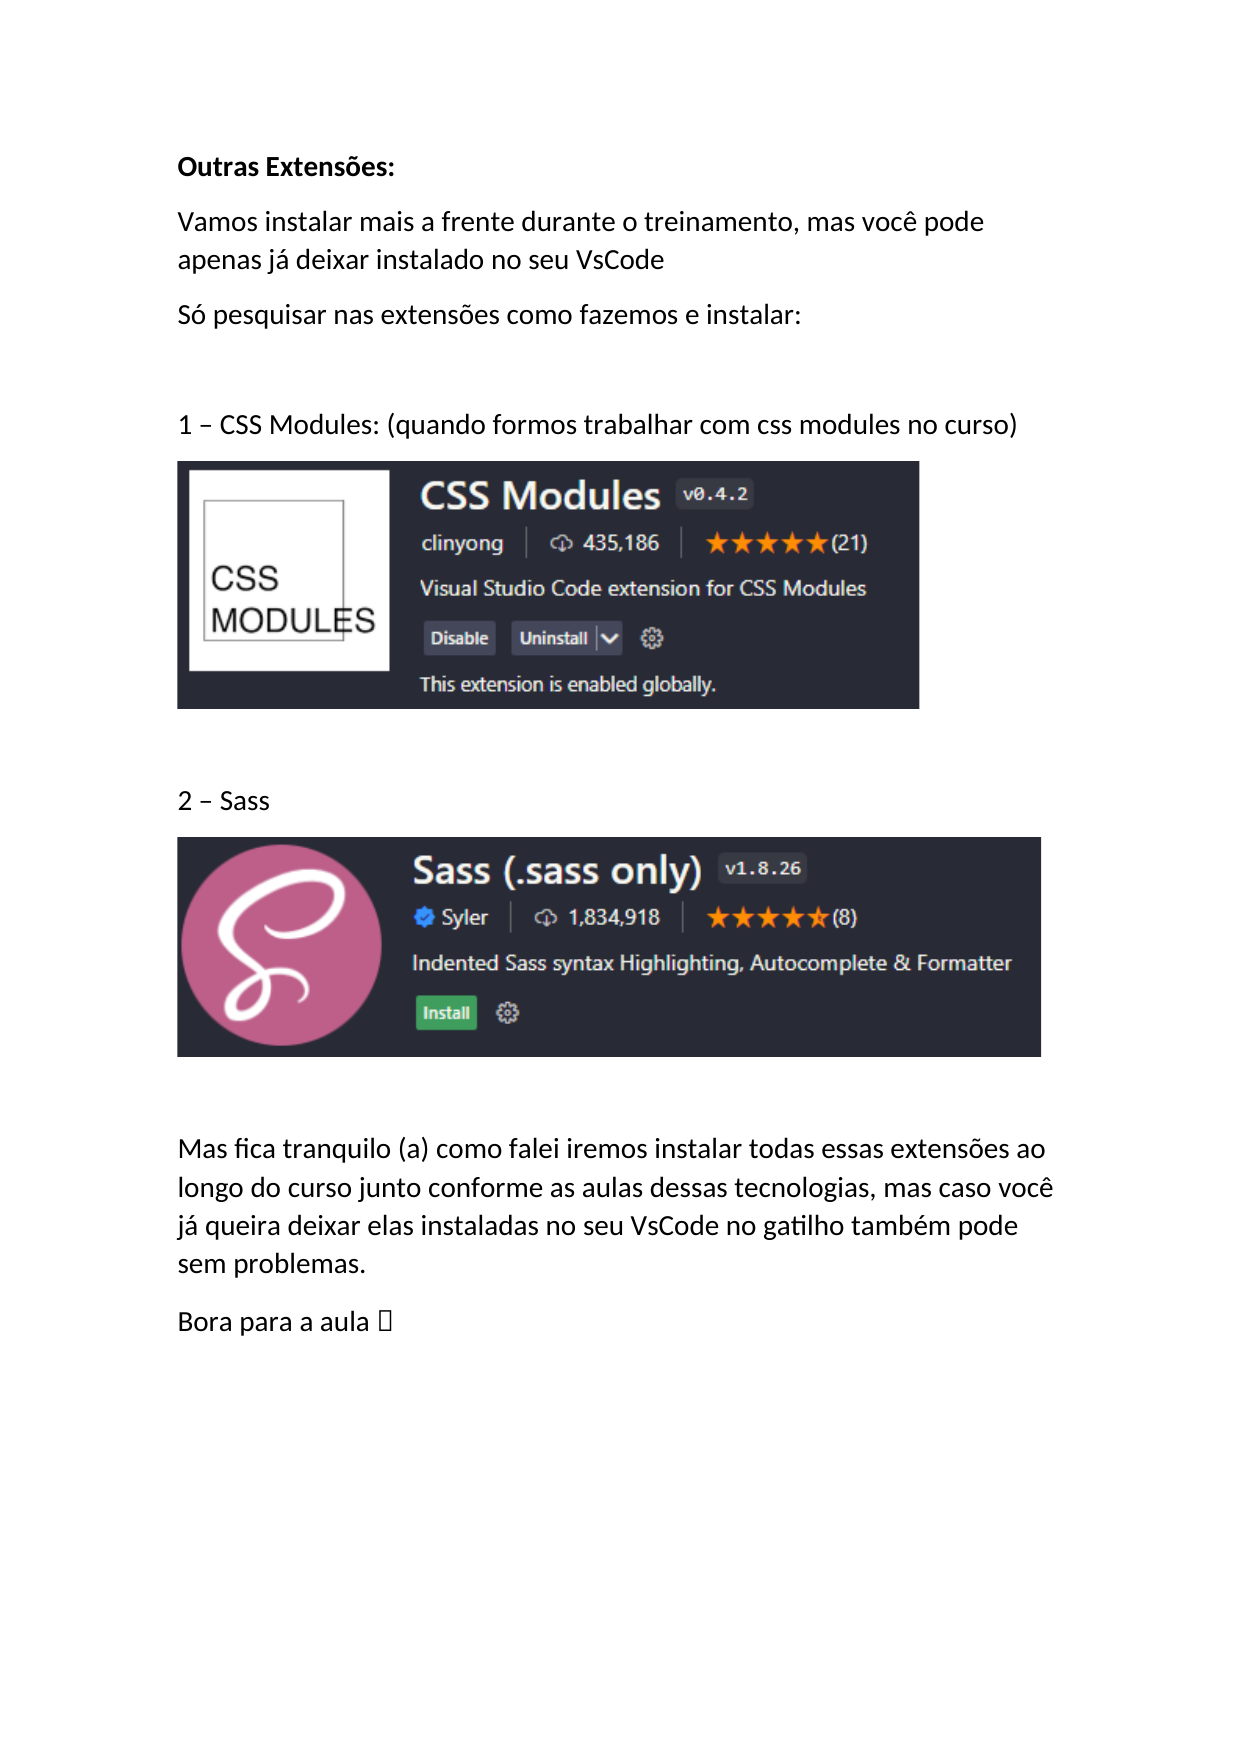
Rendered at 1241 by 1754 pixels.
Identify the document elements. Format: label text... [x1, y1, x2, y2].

text Outras Extensões: [177, 148, 1063, 183]
text Mas fica tranquilo (a) como falei iremos instalar todas essas extensões ao longo do curso junto conforme as aulas dessas tecnologias, mas caso você já queira deixar elas instaladas no seu VsCode no gatilho também pode sem problemas. [177, 1130, 1063, 1281]
picture [177, 461, 920, 709]
text 1 – CSS Modules: (quando formos trabalhar com css modules no curso) [177, 406, 1063, 442]
text Bora para a aula 🚀 [177, 1301, 1063, 1340]
picture [177, 837, 1042, 1057]
text Vamos instalar mais a frente durante o treinamento, mas você pode apenas já deixar instalado no seu VsCode [177, 203, 1063, 277]
text 2 – Sass [177, 782, 1063, 818]
text Só pesquisar nas extensões como fazemos e instalar: [177, 296, 1063, 332]
